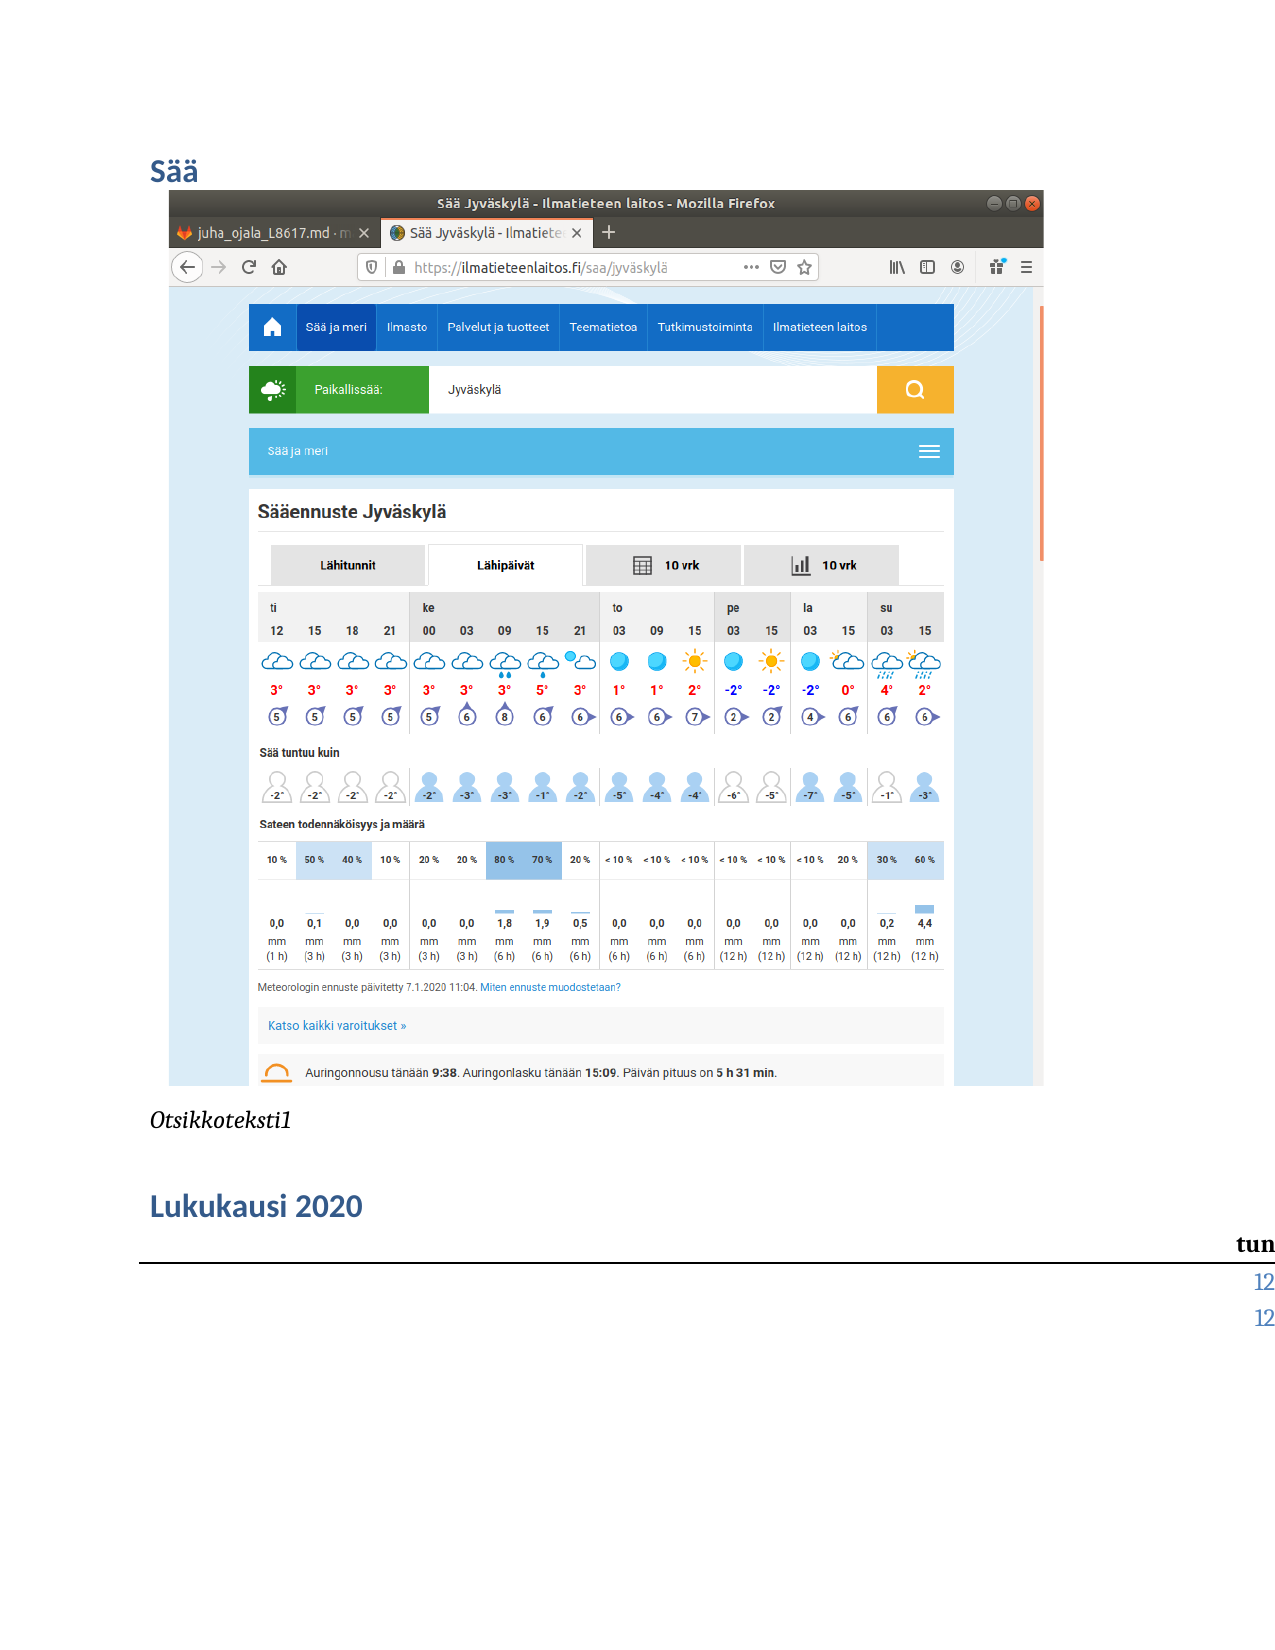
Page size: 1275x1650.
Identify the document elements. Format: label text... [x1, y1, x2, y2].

text Otsikkoteksti1 [150, 1106, 1125, 1135]
table_cell 1234 [139, 1264, 1275, 1300]
subtitle Lukukausi 2020 [150, 1185, 1125, 1226]
subtitle Sää [150, 150, 1125, 191]
table_cell 1236 [139, 1300, 1275, 1336]
picture [168, 190, 1044, 1086]
table_header tunnus [139, 1226, 1275, 1262]
